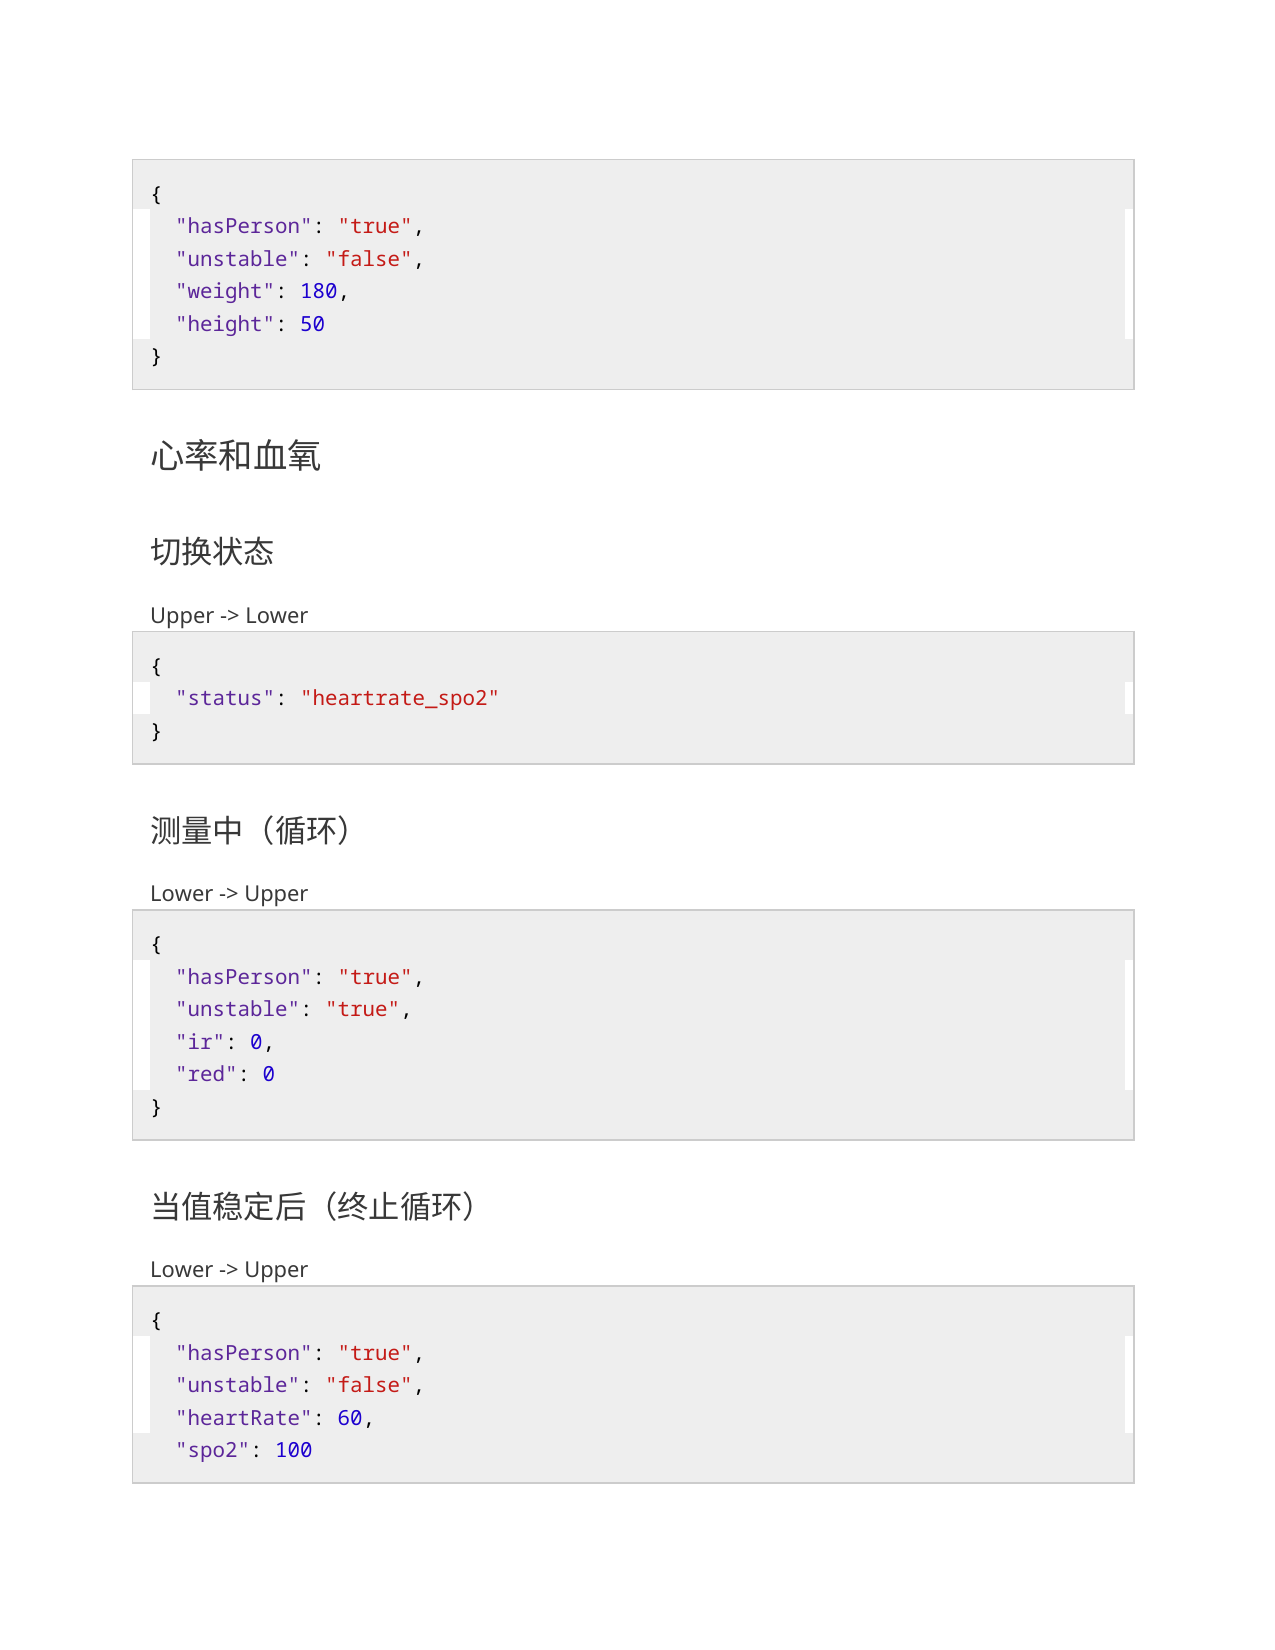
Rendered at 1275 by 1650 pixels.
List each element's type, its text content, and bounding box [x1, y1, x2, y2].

text "weight": 180, [150, 274, 1125, 307]
text Lower -> Upper [150, 1252, 1125, 1285]
text 切换状态 [150, 518, 1125, 583]
text { [133, 1287, 1133, 1336]
text 心率和血氧 [150, 421, 1125, 486]
text Lower -> Upper [150, 877, 1125, 909]
text 当值稳定后（终止循环） [150, 1172, 1125, 1237]
text { [133, 911, 1133, 960]
text { [133, 160, 1133, 209]
text "unstable": "true", [150, 992, 1125, 1025]
text "spo2": 100 [133, 1415, 1133, 1482]
text { [133, 632, 1133, 682]
text "hasPerson": "true", [150, 1336, 1125, 1368]
text "unstable": "false", [150, 1368, 1125, 1401]
text "heartRate": 60, [150, 1401, 1125, 1415]
text "hasPerson": "true", [150, 209, 1125, 242]
text } [133, 321, 1133, 389]
text } [133, 1072, 1133, 1139]
text 测量中（循环） [150, 796, 1125, 861]
text "height": 50 [150, 307, 1125, 321]
text "hasPerson": "true", [150, 960, 1125, 992]
text "unstable": "false", [150, 242, 1125, 274]
text Upper -> Lower [150, 598, 1125, 631]
text "ir": 0, [150, 1025, 1125, 1057]
text "red": 0 [150, 1057, 1125, 1072]
text } [133, 696, 1133, 763]
text "status": "heartrate_spo2" [150, 682, 1125, 696]
